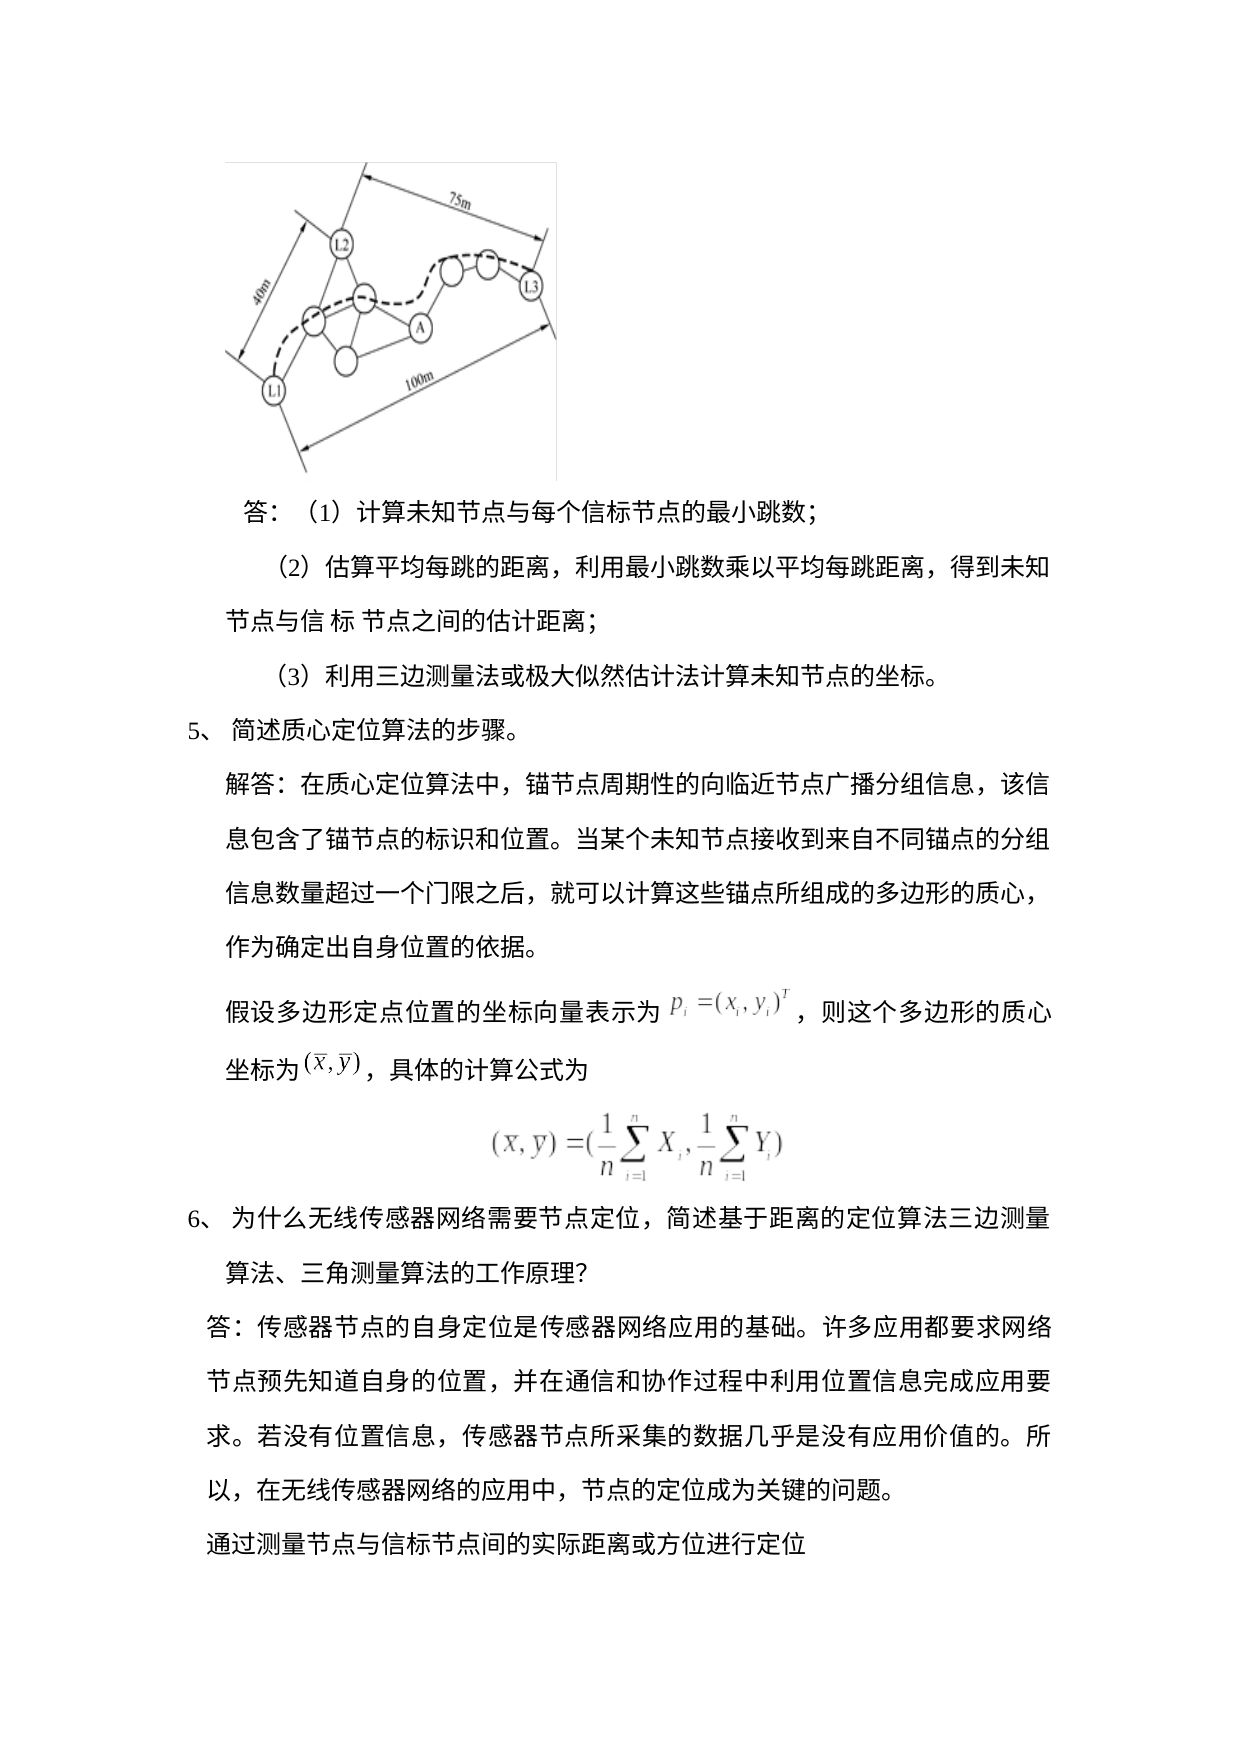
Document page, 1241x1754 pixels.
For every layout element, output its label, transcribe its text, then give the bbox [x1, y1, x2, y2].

list 为什么无线传感器网络需要节点定位，简述基于距离的定位算法三边测量算法、三角测量算法的工作原理？ [187, 1199, 1053, 1289]
text 通过测量节点与信标节点间的实际距离或方位进行定位 [206, 1525, 1053, 1561]
list （3）利用三边测量法或极大似然估计法计算未知节点的坐标。 [225, 656, 1053, 692]
text 答：传感器节点的自身定位是传感器网络应用的基础。许多应用都要求网络节点预先知道自身的位置，并在通信和协作过程中利用位置信息完成应用要求。若没有位置信息，传感器节点所采集的数据几乎是没有应用价值的。所以，在无线传感器网络的应用中，节点的定位成为关键的问题。 [206, 1307, 1053, 1507]
list 简述质心定位算法的步骤。 [187, 710, 1053, 747]
list 假设多边形定点位置的坐标向量表示为，则这个多边形的质心坐标为，具体的计算公式为 [225, 982, 1053, 1087]
list 解答：在质心定位算法中，锚节点周期性的向临近节点广播分组信息，该信息包含了锚节点的标识和位置。当某个未知节点接收到来自不同锚点的分组信息数量超过一个门限之后，就可以计算这些锚点所组成的多边形的质心，作为确定出自身位置的依据。 [225, 765, 1053, 964]
picture [225, 162, 558, 481]
list （2）估算平均每跳的距离，利用最小跳数乘以平均每跳距离，得到未知节点与信 标 节点之间的估计距离； [225, 547, 1053, 638]
list 答：（1）计算未知节点与每个信标节点的最小跳数； [225, 493, 1053, 529]
